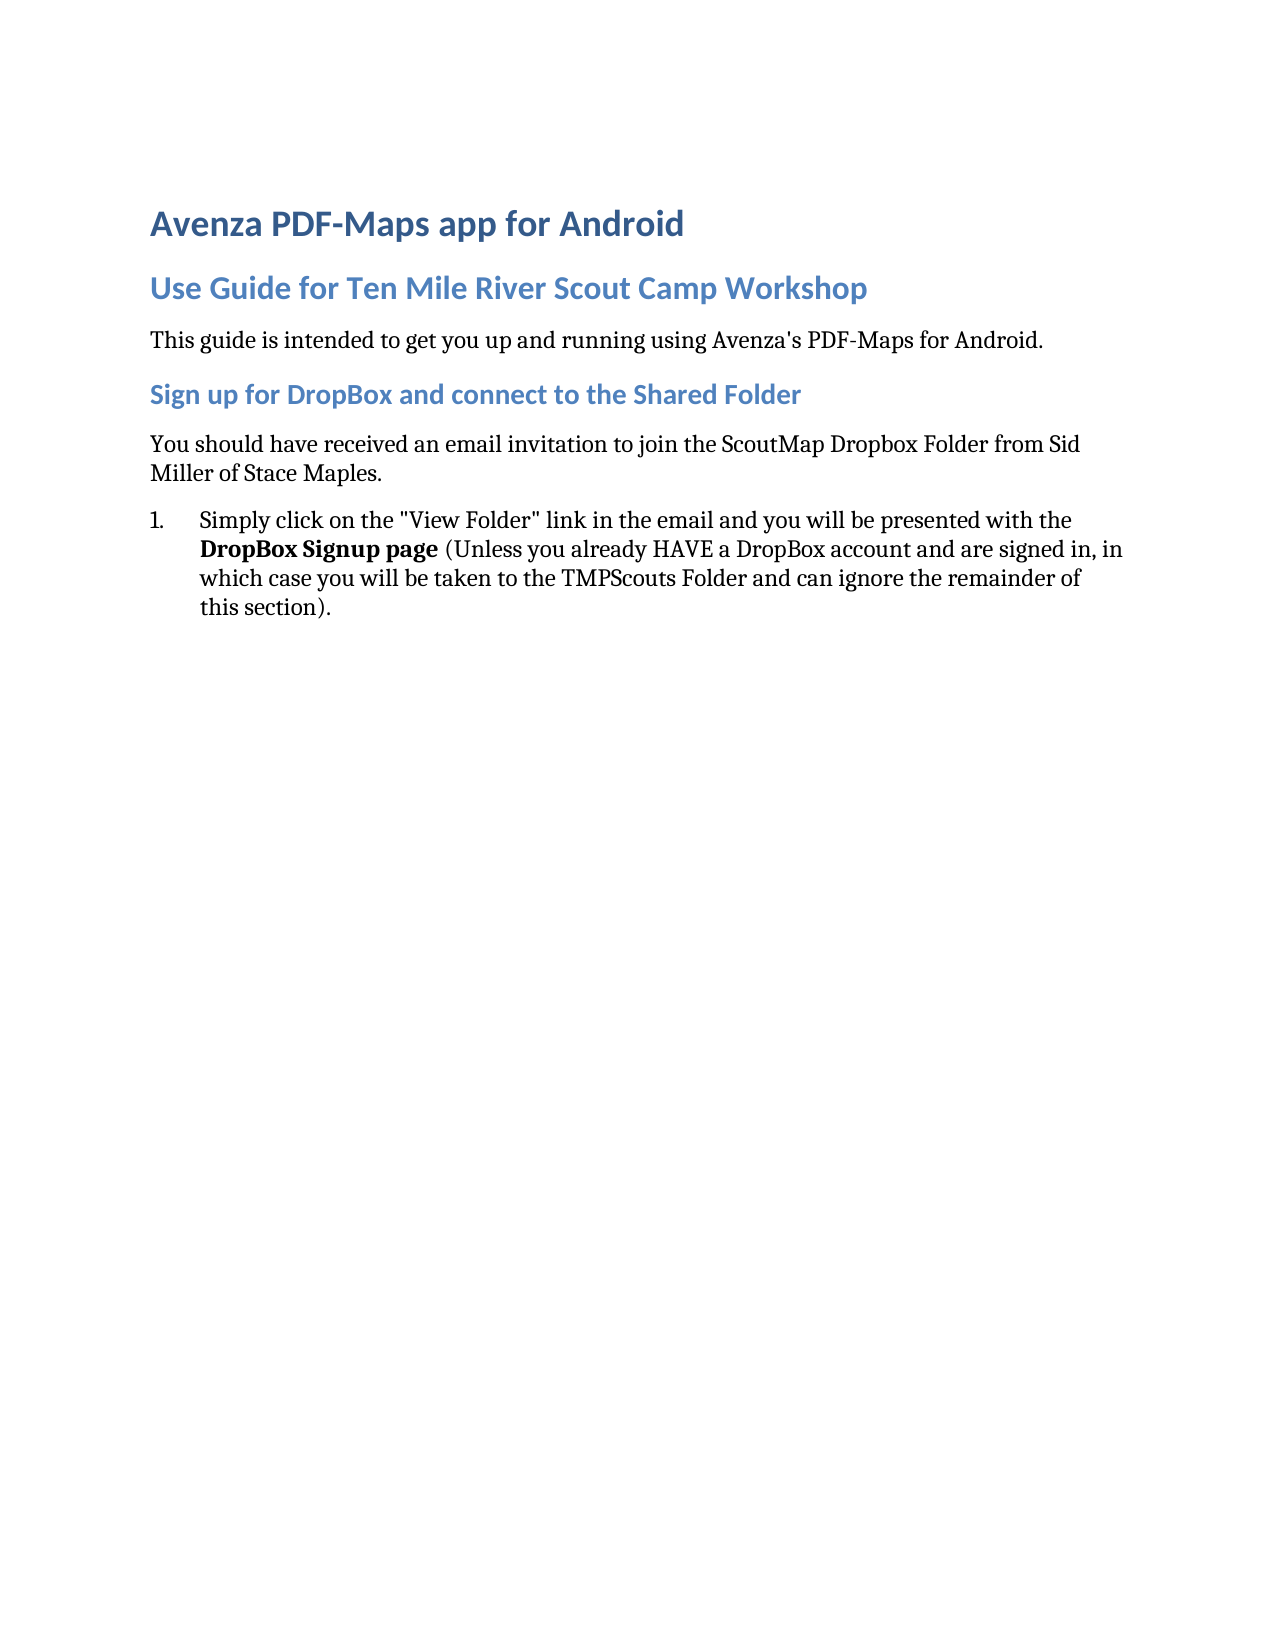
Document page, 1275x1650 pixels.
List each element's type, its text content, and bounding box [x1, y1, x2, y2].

text You should have received an email invitation to join the ScoutMap Dropbox Folder from Sid Miller of Stace Maples. [150, 430, 1125, 488]
subtitle Avenza PDF-Maps app for Android [150, 200, 1125, 246]
subtitle Use Guide for Ten Mile River Scout Camp Workshop [150, 267, 1125, 307]
list Simply click on the "View Folder" link in the email and you will be presented with the DropBox Signup page (Unless you already HAVE a DropBox account and are signed in, in which case you will be taken to the TMPScouts Folder and can ignore the remainder of this section). [150, 506, 1125, 621]
text This guide is intended to get you up and running using Avenza's PDF-Maps for Android. [150, 326, 1125, 355]
subtitle Sign up for DropBox and connect to the Shared Folder [150, 376, 1125, 411]
